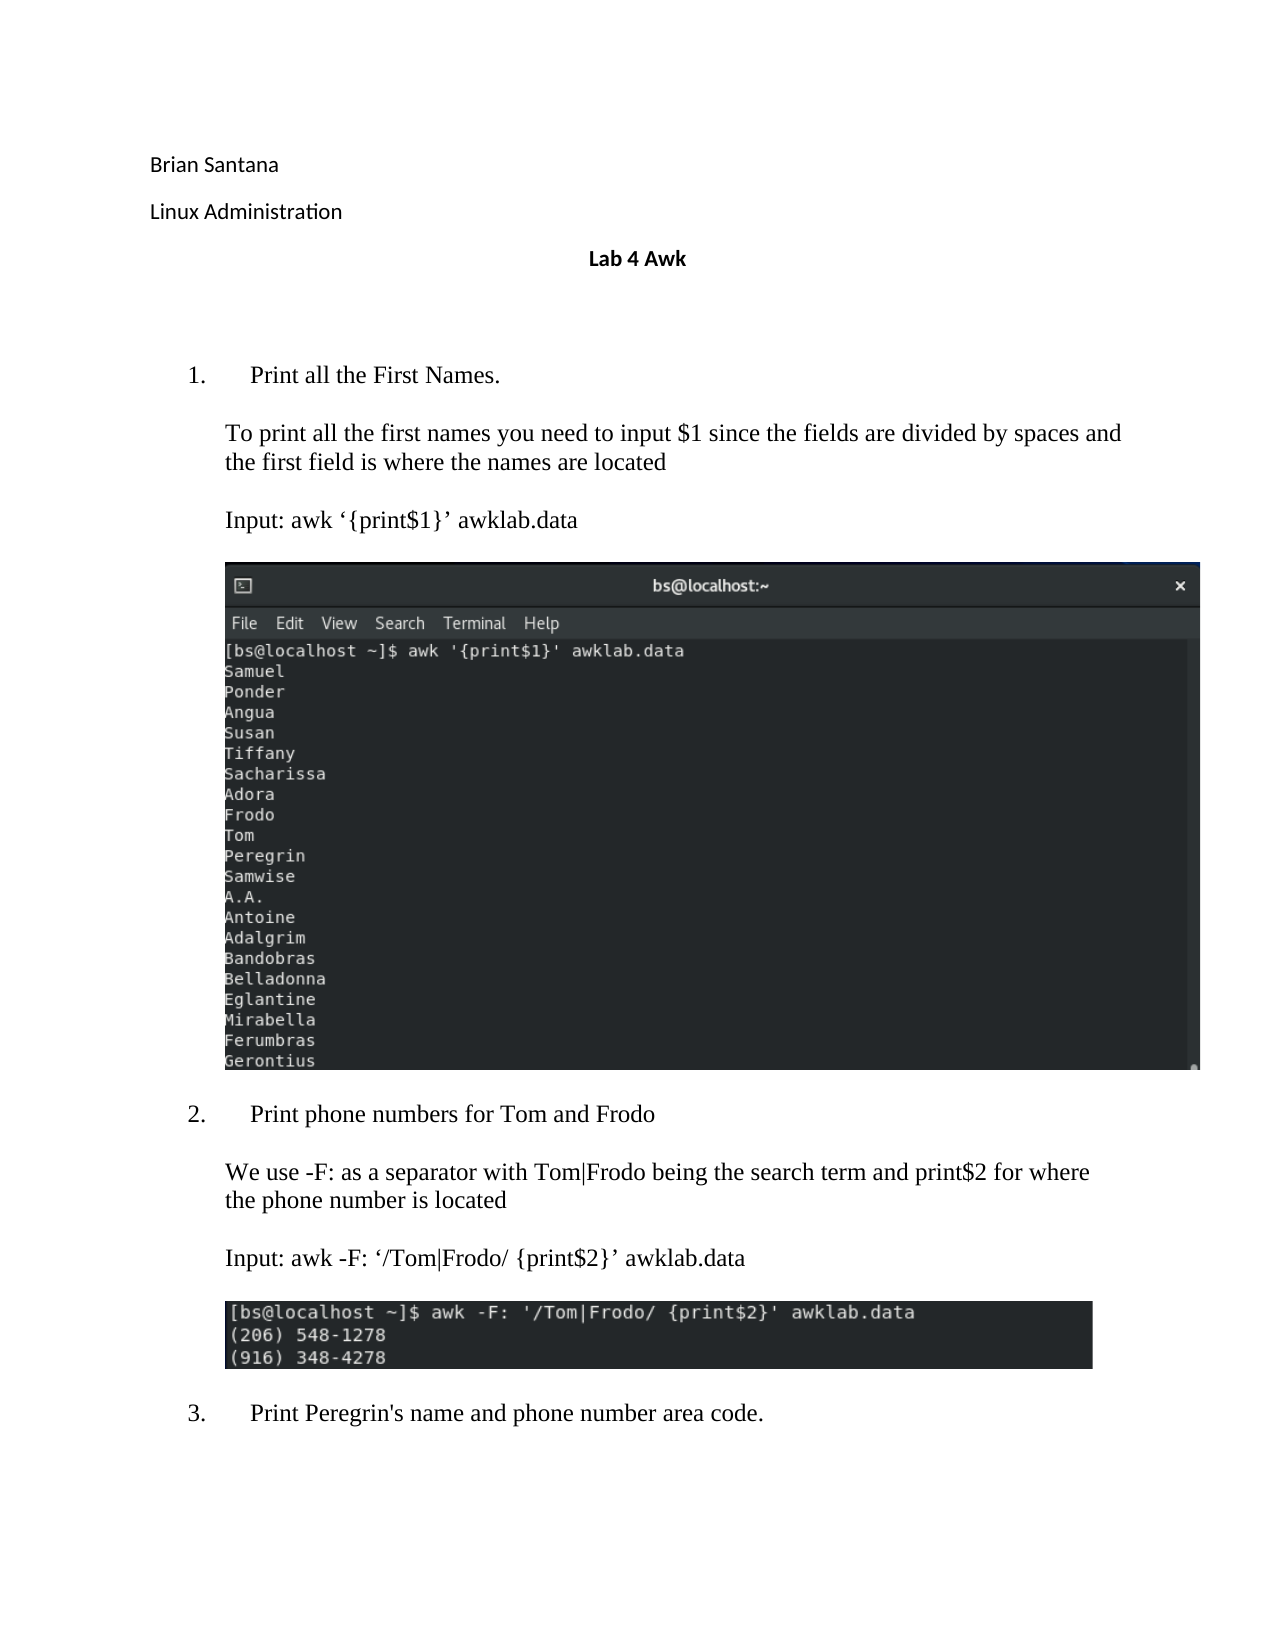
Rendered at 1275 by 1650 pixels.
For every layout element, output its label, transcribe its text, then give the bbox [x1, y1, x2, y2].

text Lab 4 Awk [150, 244, 1125, 272]
picture [225, 562, 1200, 1070]
text Input: awk -F: ‘/Tom|Frodo/ {print$2}’ awklab.data [225, 1243, 1125, 1272]
list Print all the First Names. [187, 360, 1125, 389]
list Print Peregrin's name and phone number area code. [187, 1398, 1125, 1427]
list Print phone numbers for Tom and Frodo [187, 1099, 1125, 1127]
text Brian Santana [150, 150, 1125, 178]
text We use -F: as a separator with Tom|Frodo being the search term and print$2 for where the phone number is located [225, 1157, 1125, 1214]
picture [225, 1301, 1093, 1369]
text Input: awk ‘{print$1}’ awklab.data [225, 505, 1125, 534]
text Linux Administration [150, 197, 1125, 225]
text To print all the first names you need to input $1 since the fields are divided by spaces and the first field is where the names are located [225, 418, 1125, 476]
